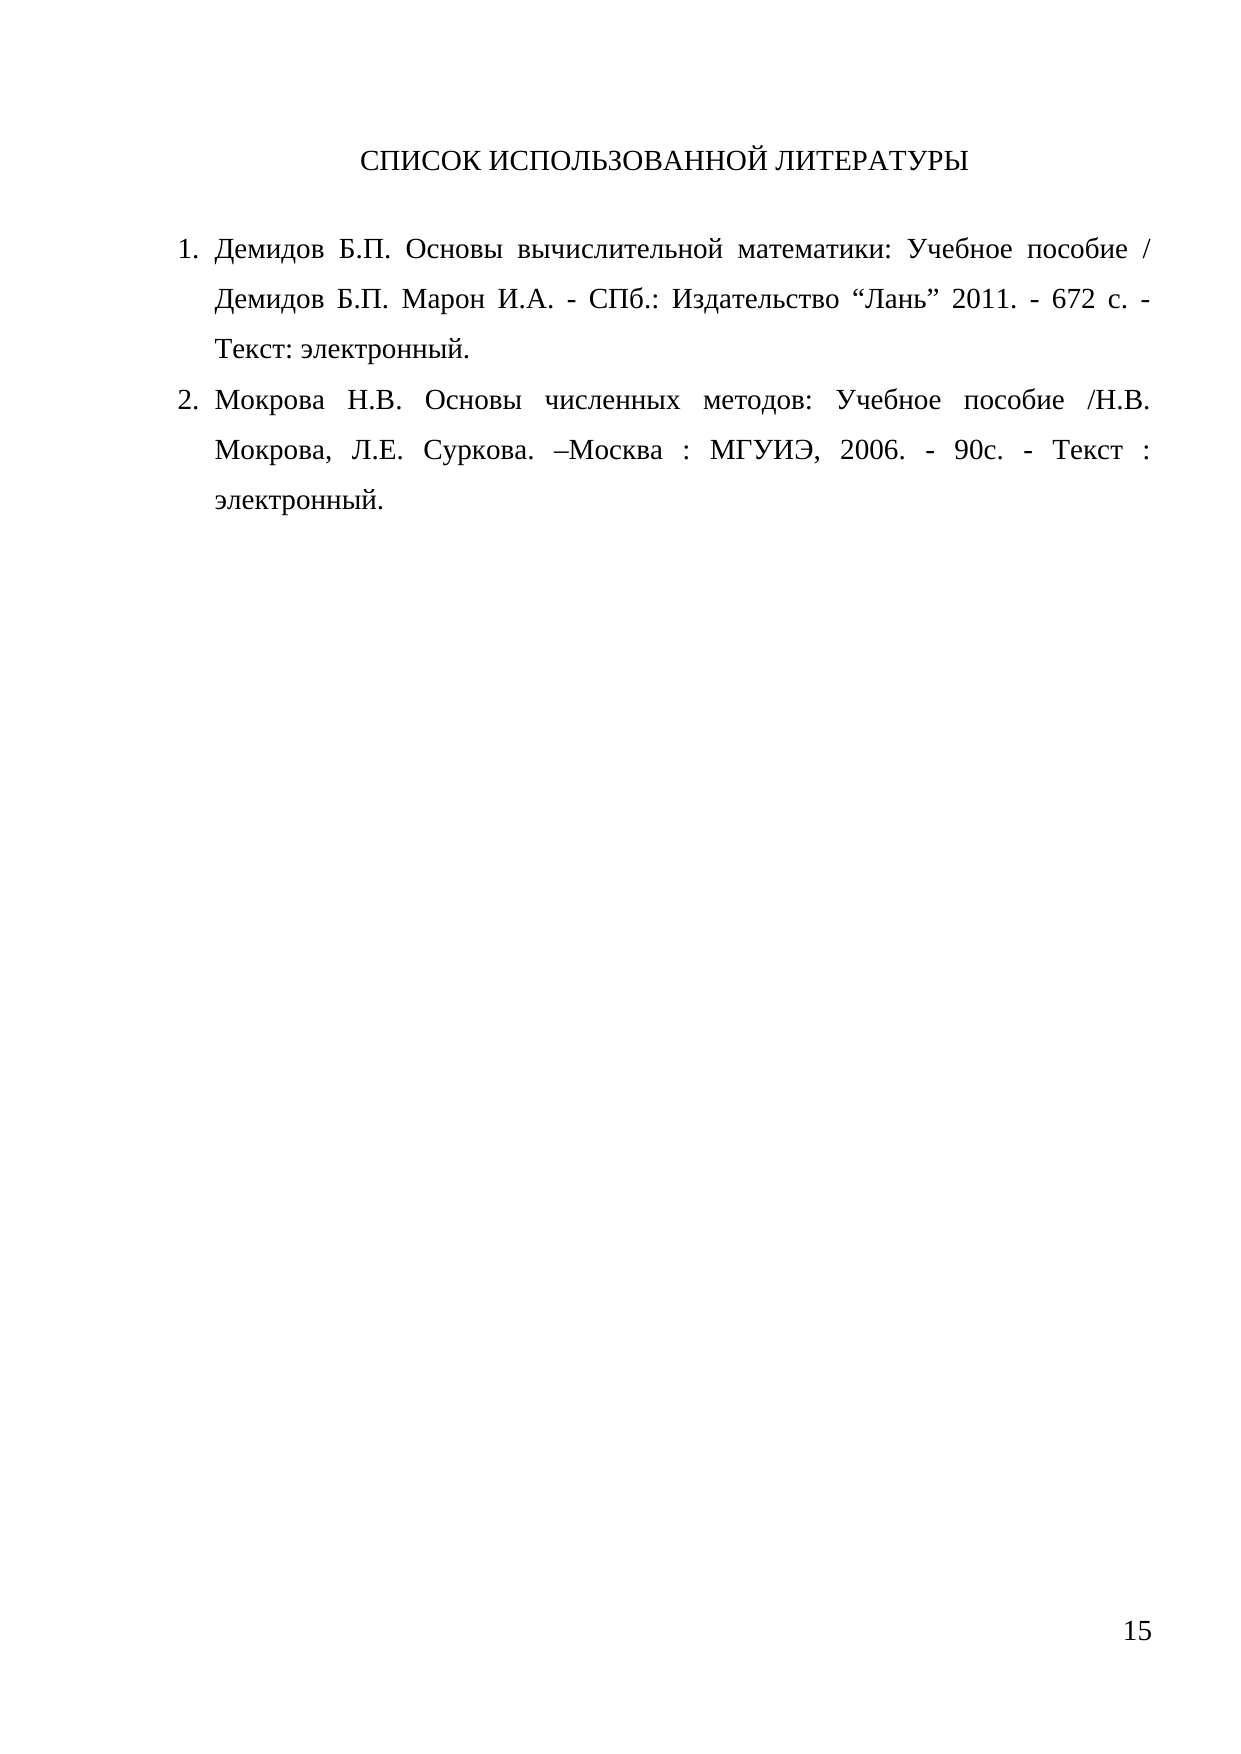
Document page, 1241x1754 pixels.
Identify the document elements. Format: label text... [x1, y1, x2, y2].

subtitle СПИСОК ИСПОЛЬЗОВАННОЙ ЛИТЕРАТУРЫ [177, 143, 1152, 177]
list Мокрова Н.В. Основы численных методов: Учебное пособие /Н.В. Мокрова, Л.Е. Суркова. –Москва : МГУИЭ, 2006. - 90с. - Текст : электронный. [177, 382, 1152, 516]
list Демидов Б.П. Основы вычислительной математики: Учебное пособие / Демидов Б.П. Марон И.А. - СПб.: Издательство “Лань” 2011. - 672 с. - Текст: электронный. [177, 231, 1152, 365]
